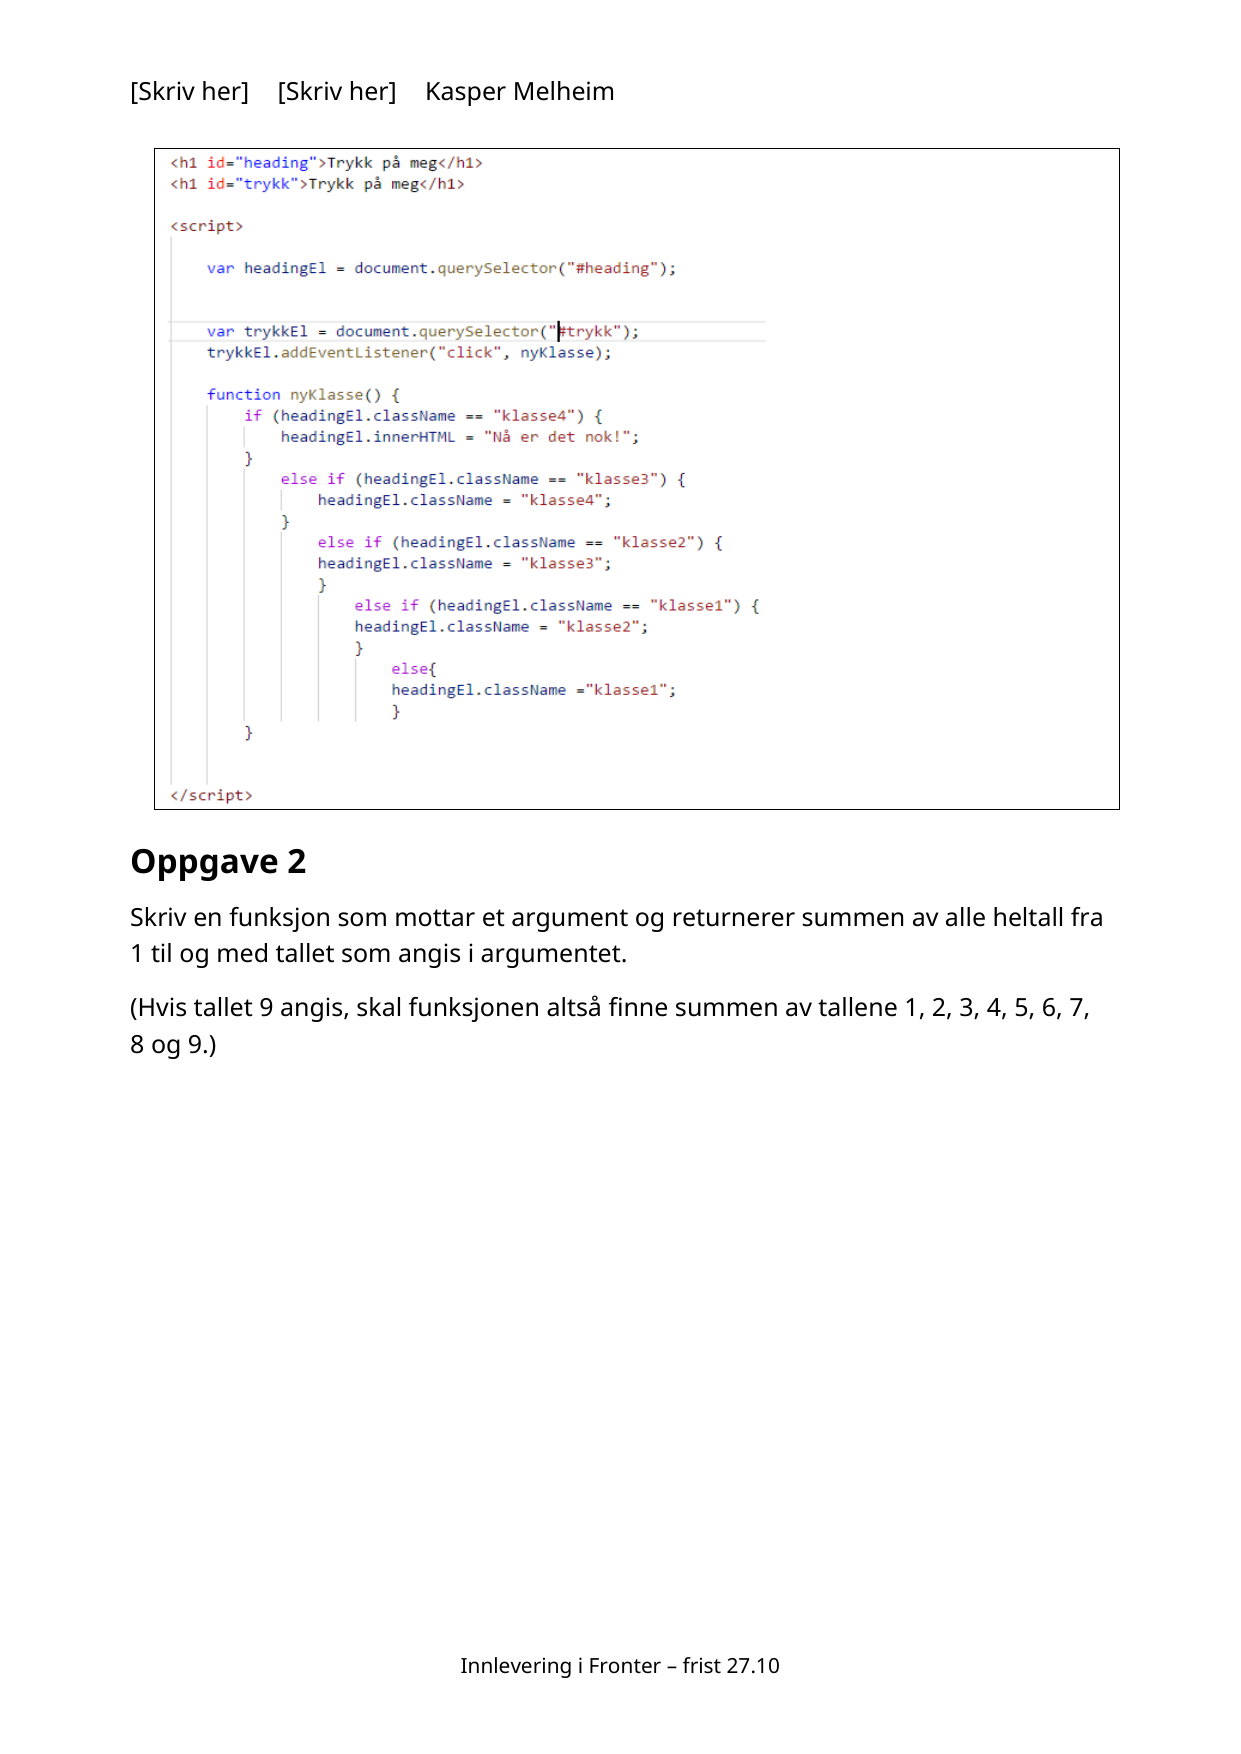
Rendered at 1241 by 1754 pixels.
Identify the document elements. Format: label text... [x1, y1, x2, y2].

subtitle Oppgave 2 [130, 838, 1110, 883]
text (Hvis tallet 9 angis, skal funksjonen altså finne summen av tallene 1, 2, 3, 4, 5, 6, 7, 8 og 9.) [130, 989, 1110, 1060]
picture [167, 150, 766, 807]
text Skriv en funksjon som mottar et argument og returnerer summen av alle heltall fra 1 til og med tallet som angis i argumentet. [130, 899, 1110, 970]
